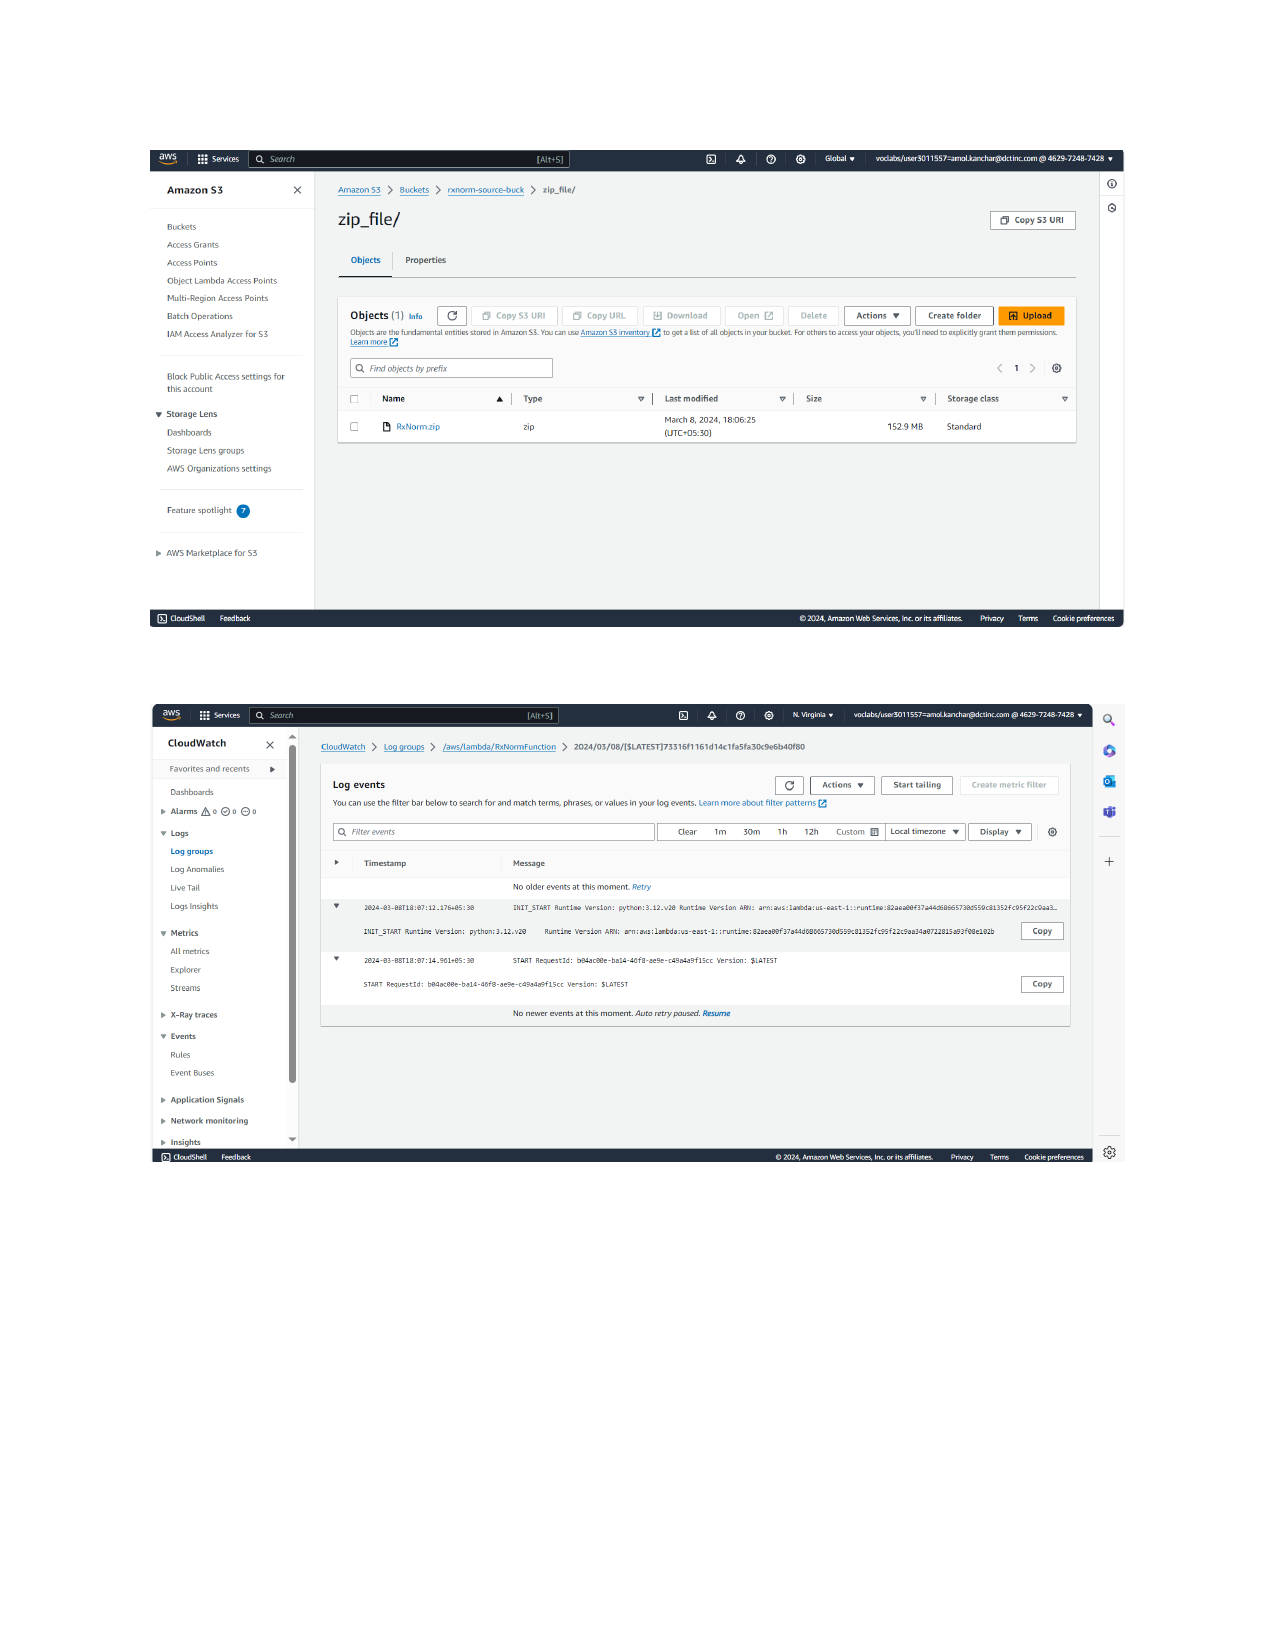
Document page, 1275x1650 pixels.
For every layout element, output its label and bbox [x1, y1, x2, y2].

picture [150, 704, 1125, 1162]
picture [150, 150, 1125, 627]
